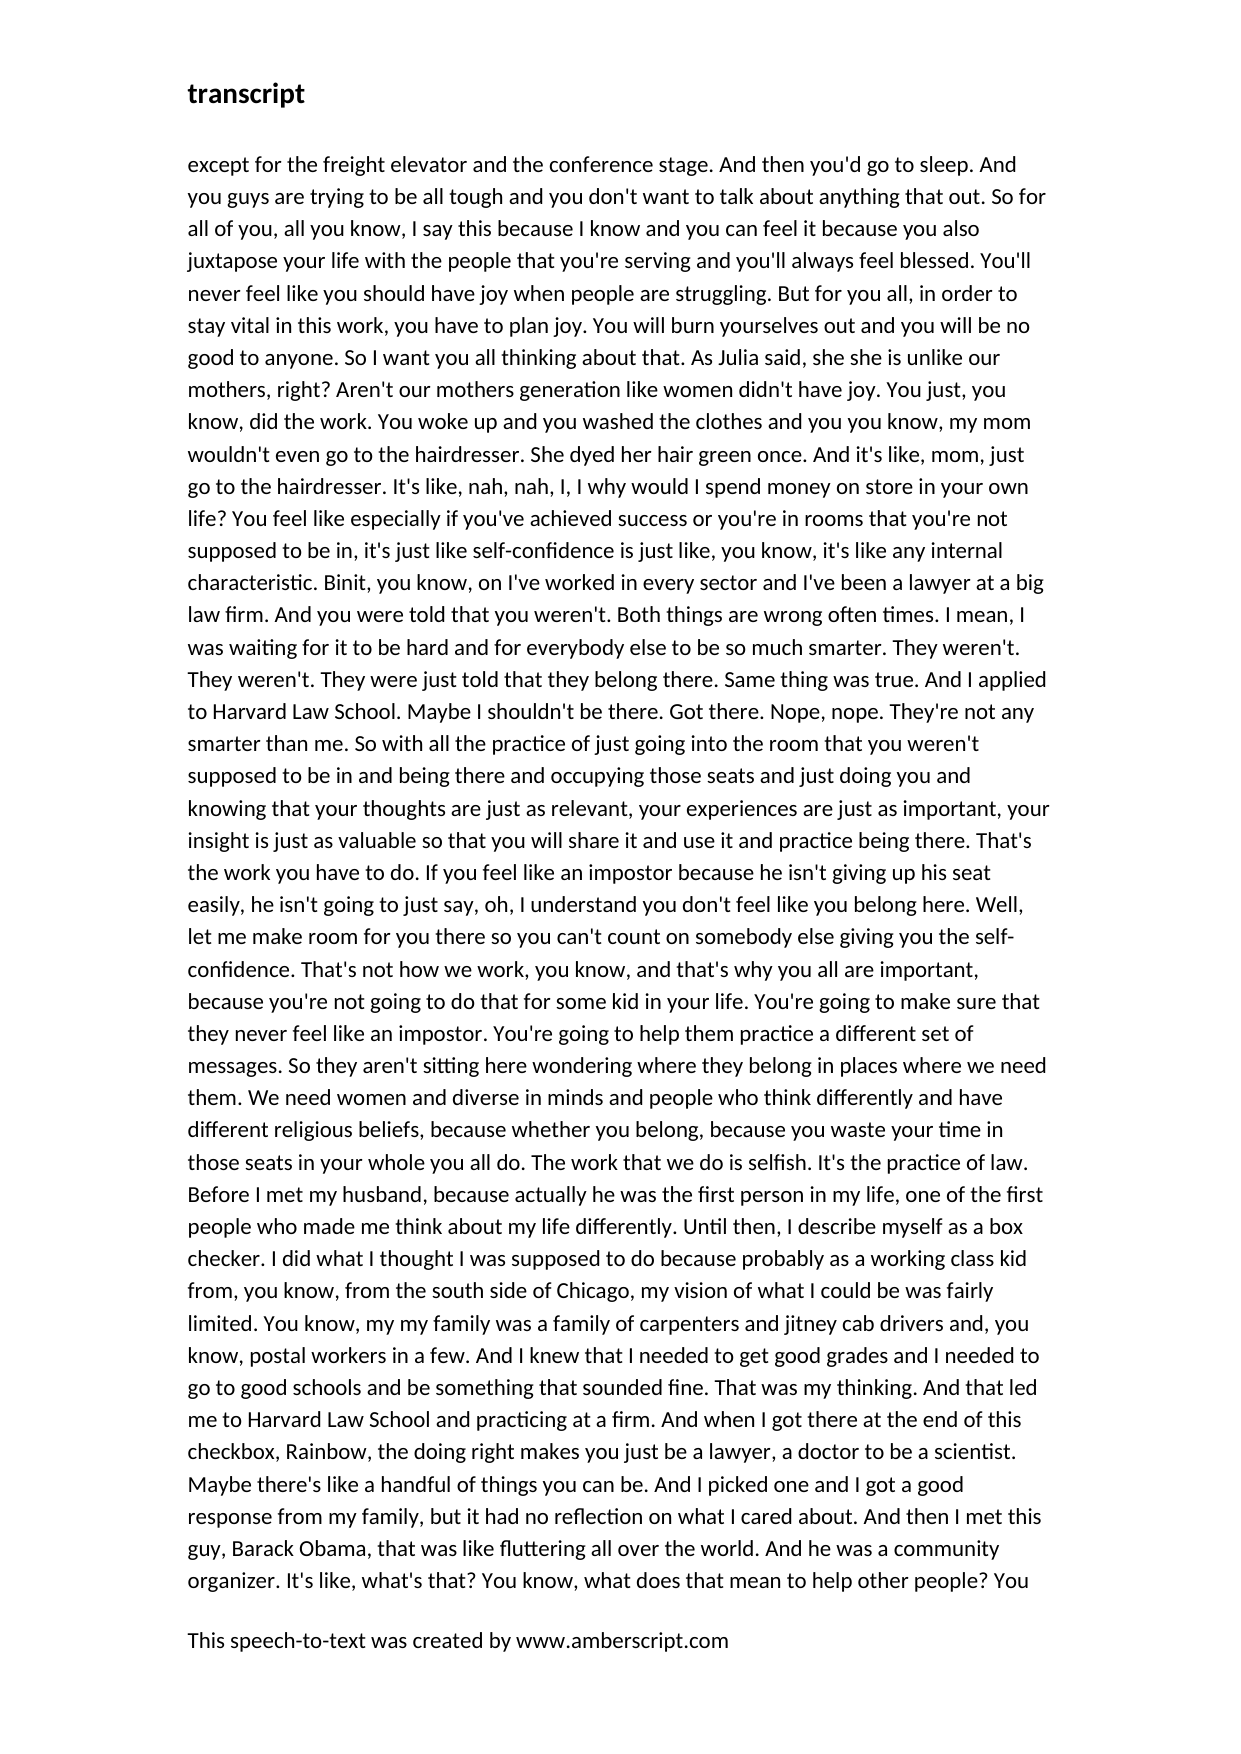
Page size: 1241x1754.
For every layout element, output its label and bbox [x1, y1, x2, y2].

text [187, 150, 1053, 1594]
